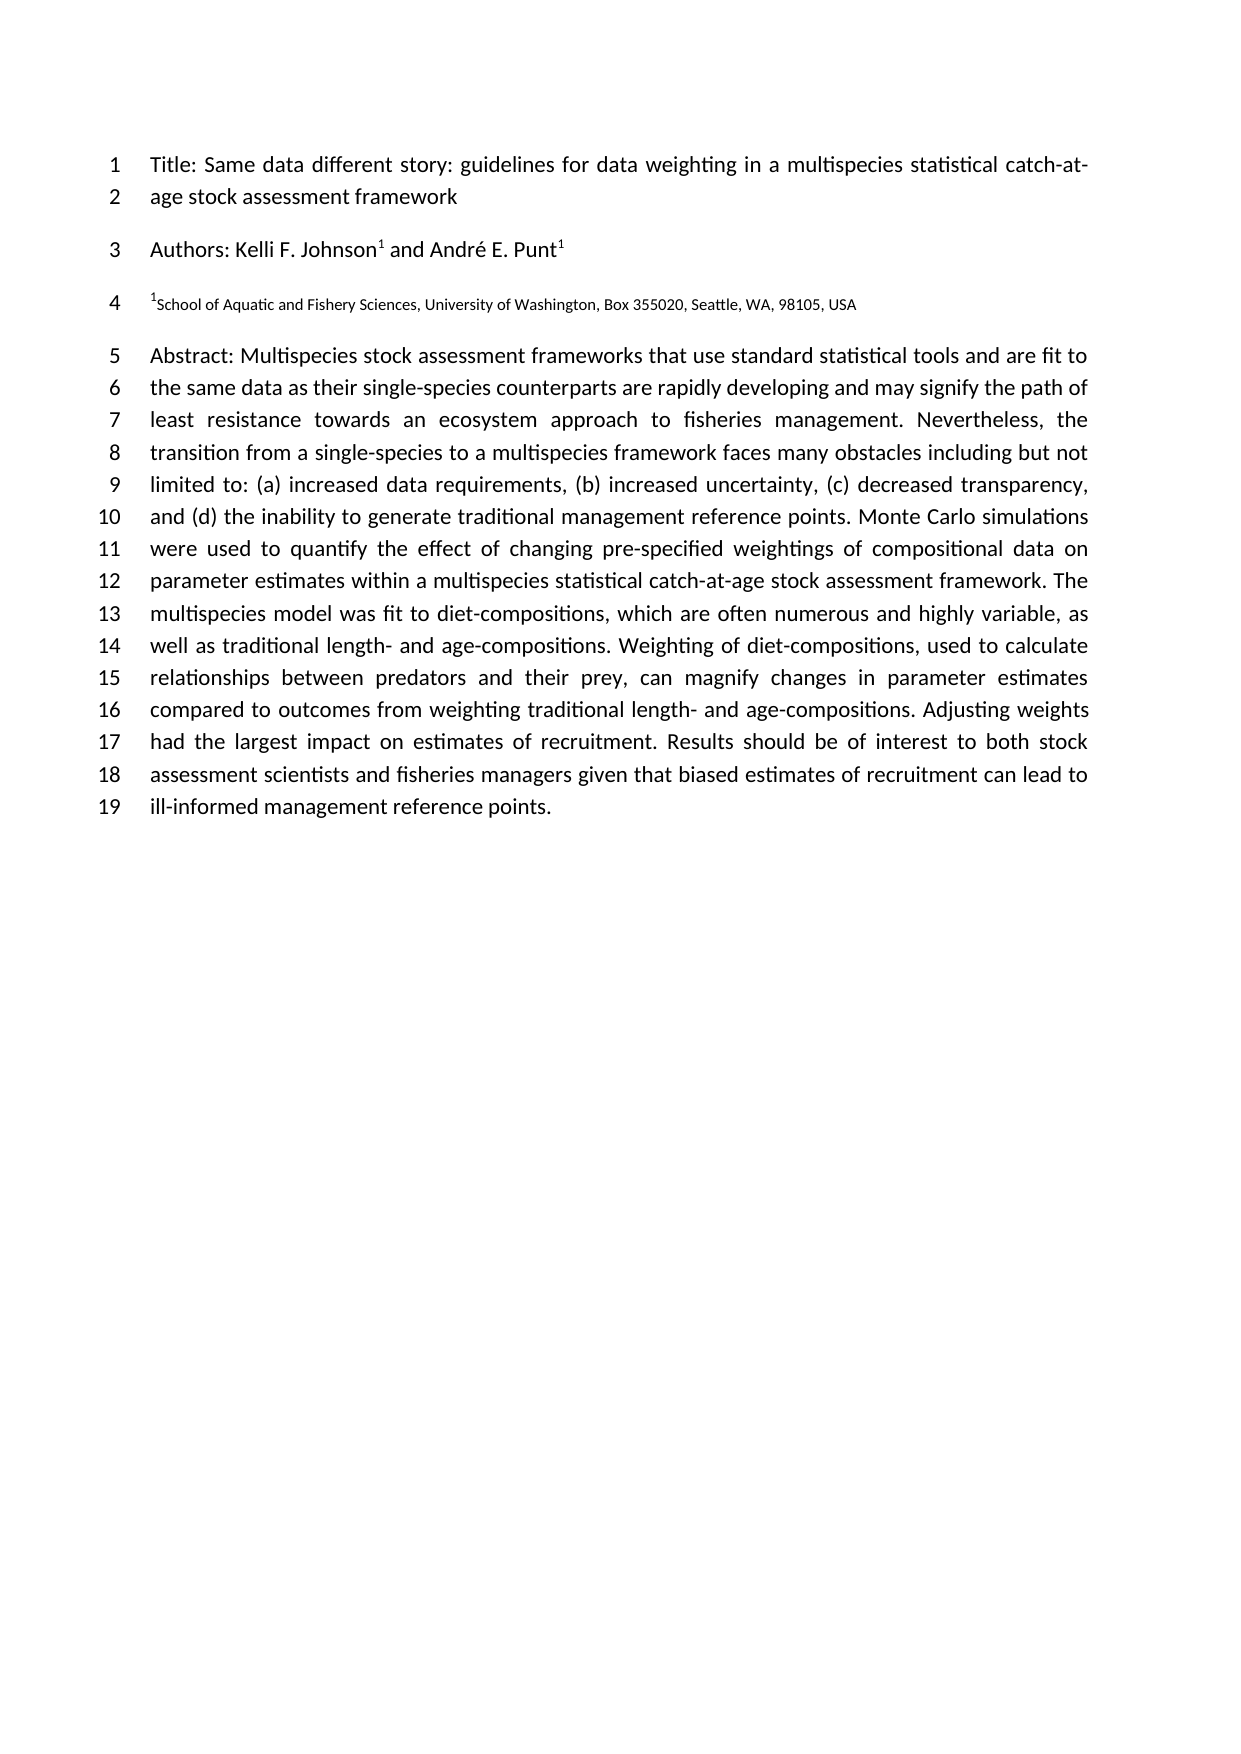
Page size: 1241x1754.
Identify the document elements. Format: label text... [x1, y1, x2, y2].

text Title: Same data different story: guidelines for data weighting in a multispecies statistical catch-at-age stock assessment framework [150, 150, 1090, 210]
text Abstract: Multispecies stock assessment frameworks that use standard statistical tools and are fit to the same data as their single-species counterparts are rapidly developing and may signify the path of least resistance towards an ecosystem approach to fisheries management. Nevertheless, the transition from a single-species to a multispecies framework faces many obstacles including but not limited to: (a) increased data requirements, (b) increased uncertainty, (c) decreased transparency, and (d) the inability to generate traditional management reference points. Monte Carlo simulations were used to quantify the effect of changing pre-specified weightings of compositional data on parameter estimates within a multispecies statistical catch-at-age stock assessment framework. The multispecies model was fit to diet-compositions, which are often numerous and highly variable, as well as traditional length- and age-compositions. Weighting of diet-compositions, used to calculate relationships between predators and their prey, can magnify changes in parameter estimates compared to outcomes from weighting traditional length- and age-compositions. Adjusting weights had the largest impact on estimates of recruitment. Results should be of interest to both stock assessment scientists and fisheries managers given that biased estimates of recruitment can lead to ill-informed management reference points. [150, 341, 1090, 820]
text 1School of Aquatic and Fishery Sciences, University of Washington, Box 355020, Seattle, WA, 98105, USA [150, 288, 1090, 316]
text Authors: Kelli F. Johnson1 and André E. Punt1 [150, 235, 1090, 263]
